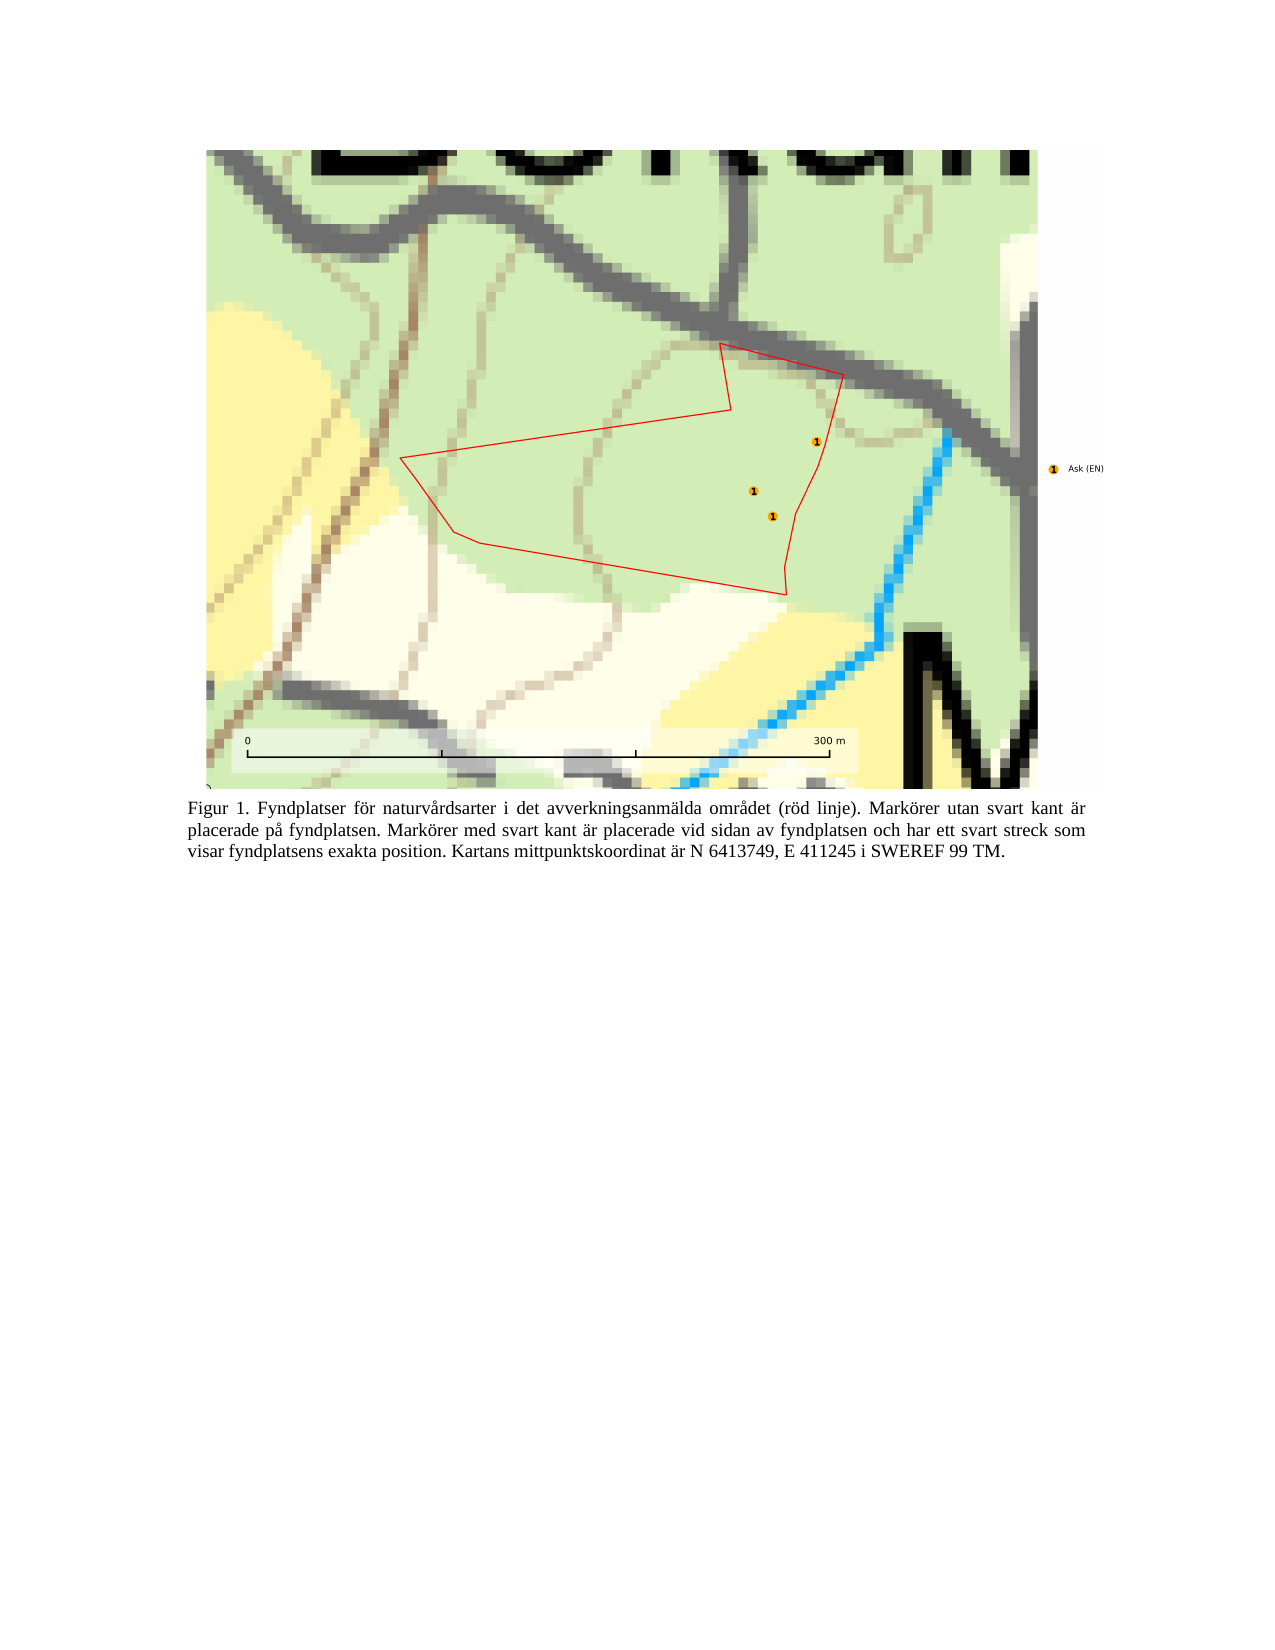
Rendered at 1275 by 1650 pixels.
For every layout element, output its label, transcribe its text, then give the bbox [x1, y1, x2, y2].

picture [206, 150, 1107, 789]
text Figur 1. Fyndplatser för naturvårdsarter i det avverkningsanmälda området (röd linje). Markörer utan svart kant är placerade på fyndplatsen. Markörer med svart kant är placerade vid sidan av fyndplatsen och har ett svart streck som visar fyndplatsens exakta position. Kartans mittpunktskoordinat är N 6413749, E 411245 i SWEREF 99 TM. [187, 797, 1087, 862]
